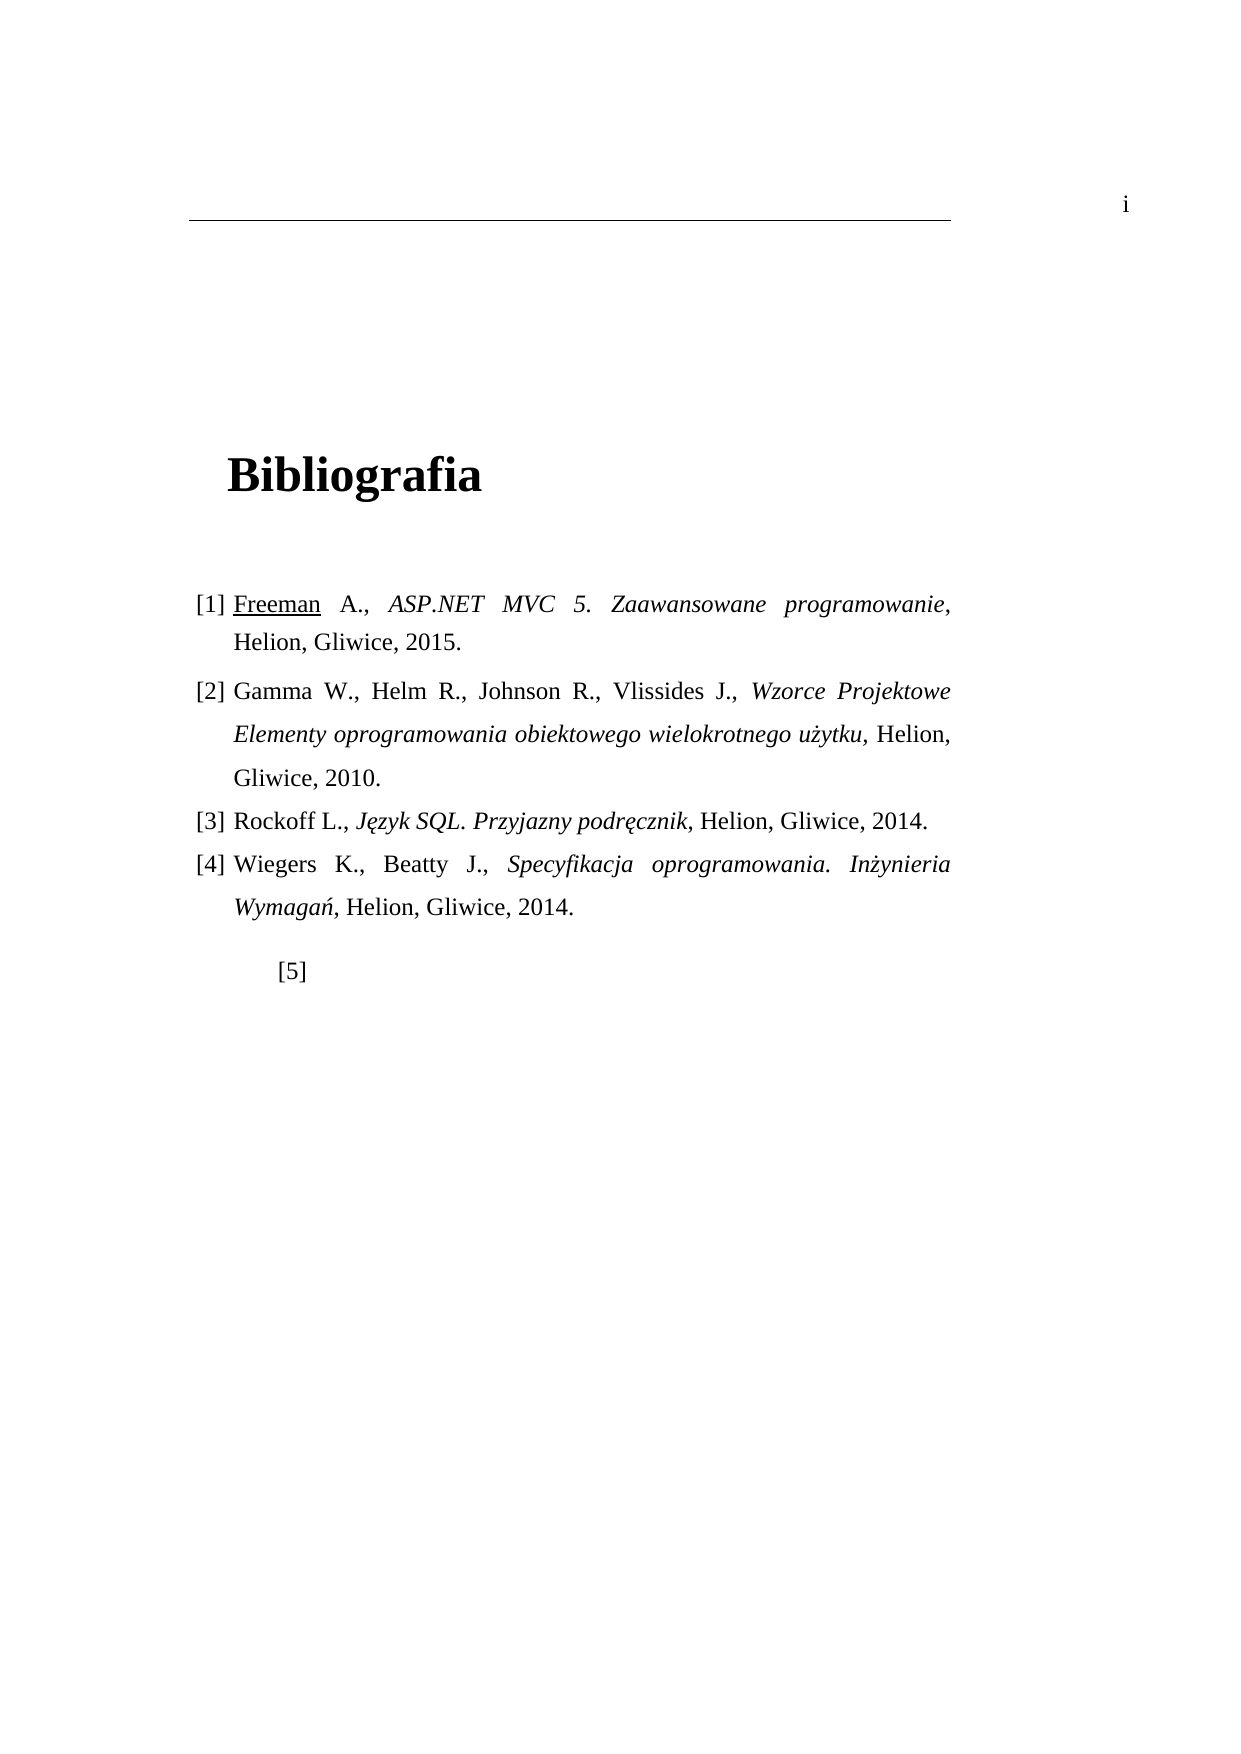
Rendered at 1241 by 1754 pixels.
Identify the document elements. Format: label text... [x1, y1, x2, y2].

list Gamma W., Helm R., Johnson R., Vlissides J., Wzorce Projektowe Elementy oprogramowania obiektowego wielokrotnego użytku, Helion, Gliwice, 2010. [196, 676, 951, 791]
list Freeman A., ASP.NET MVC 5. Zaawansowane programowanie, Helion, Gliwice, 2015. [196, 589, 951, 655]
list Rockoff L., Język SQL. Przyjazny podręcznik, Helion, Gliwice, 2014. [196, 806, 951, 834]
subtitle Bibliografia [227, 444, 951, 502]
list Wiegers K., Beatty J., Specyfikacja oprogramowania. Inżynieria Wymagań, Helion, Gliwice, 2014. [196, 849, 951, 921]
